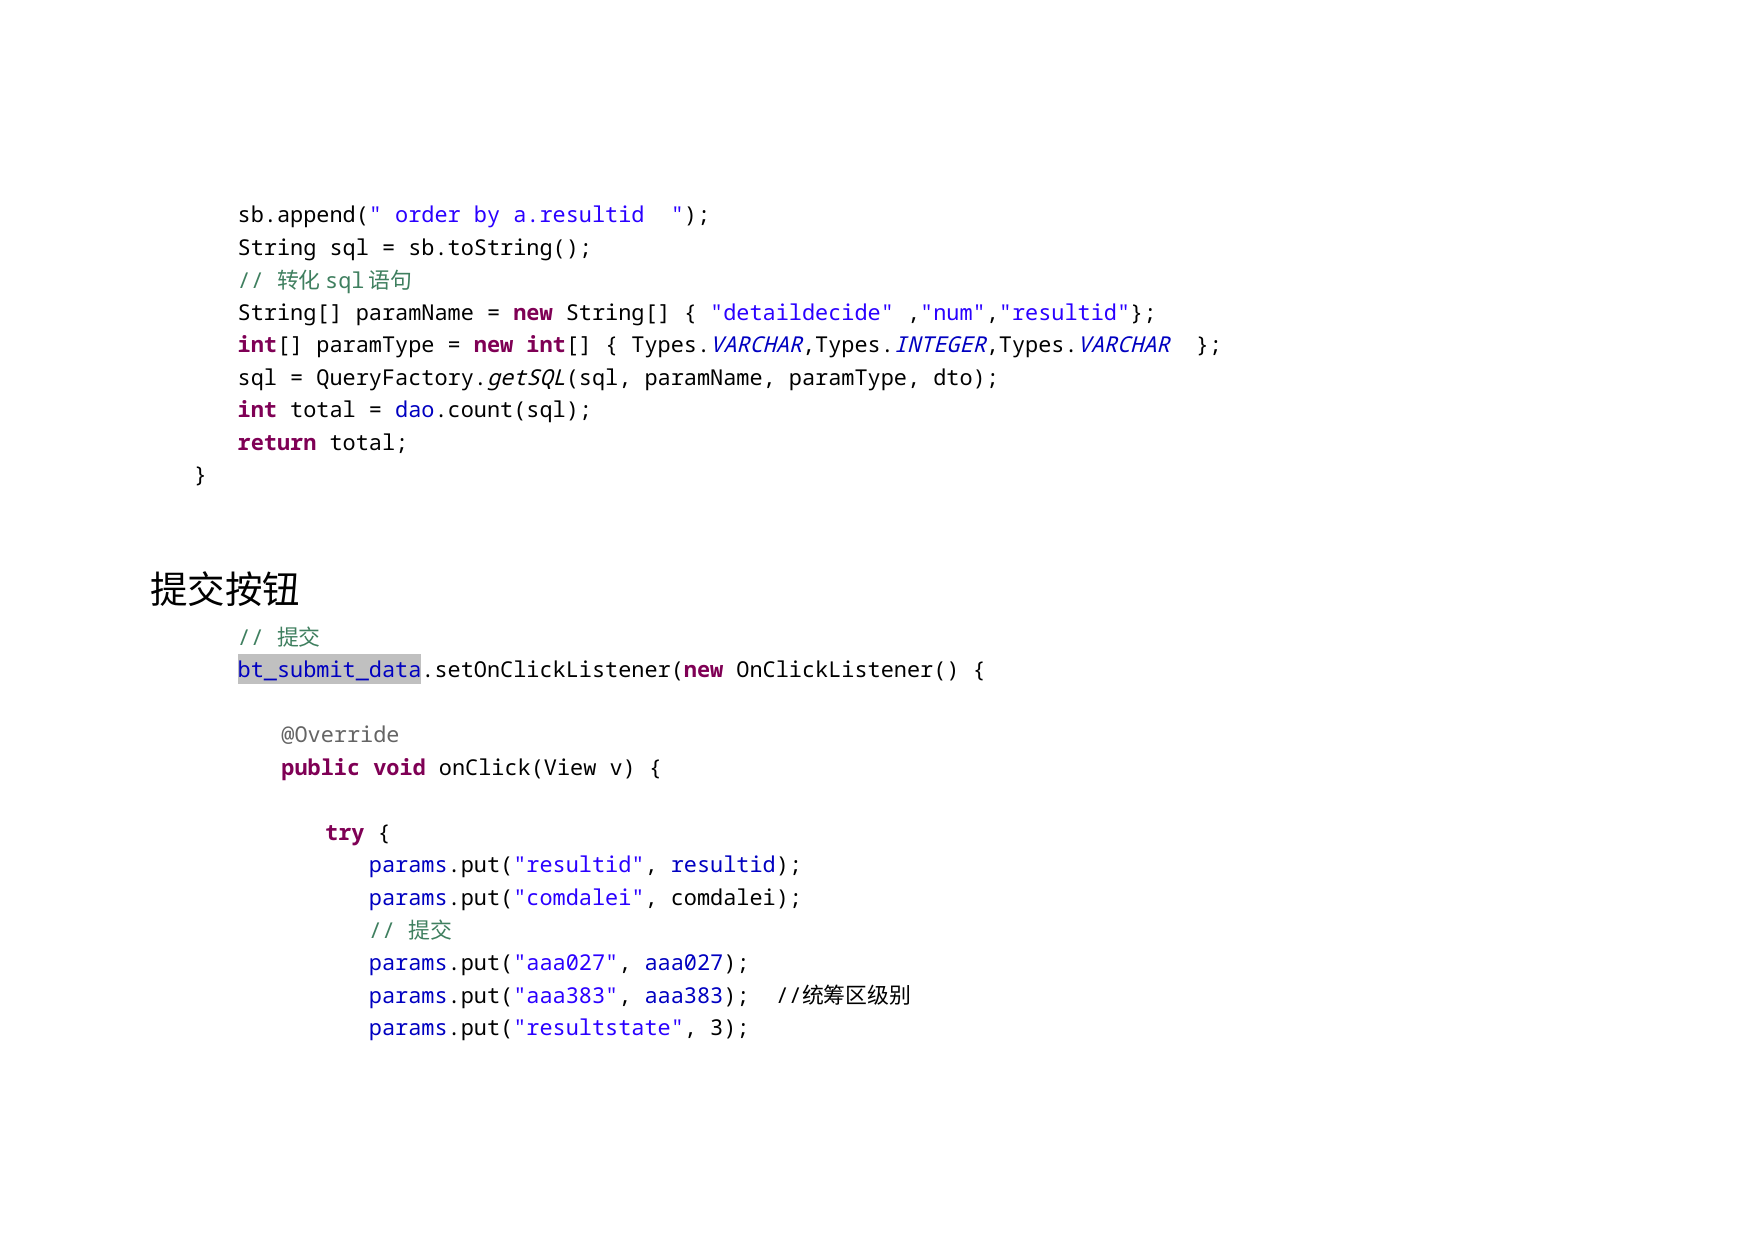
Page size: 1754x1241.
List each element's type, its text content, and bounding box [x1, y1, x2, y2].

text params.put("resultstate", 3); [150, 1010, 1604, 1043]
text // 转化sql语句 [150, 263, 1604, 295]
text public void onClick(View v) { [150, 750, 1604, 783]
text params.put("aaa027", aaa027); [150, 945, 1604, 978]
text String[] paramName = new String[] { "detaildecide" ,"num","resultid"}; [150, 295, 1604, 328]
text params.put("comdalei", comdalei); [150, 880, 1604, 913]
text bt_submit_data.setOnClickListener(new OnClickListener() { [150, 653, 1604, 685]
text // 提交 [150, 620, 1604, 653]
text int[] paramType = new int[] { Types.VARCHAR,Types.INTEGER,Types.VARCHAR }; [150, 328, 1604, 360]
text String sql = sb.toString(); [150, 230, 1604, 263]
text // 提交 [150, 913, 1604, 945]
text sb.append(" order by a.resultid "); [150, 198, 1604, 230]
text params.put("aaa383", aaa383); //统筹区级别 [150, 978, 1604, 1010]
text sql = QueryFactory.getSQL(sql, paramName, paramType, dto); [150, 360, 1604, 393]
text params.put("resultid", resultid); [150, 848, 1604, 880]
text return total; [150, 425, 1604, 458]
text } [150, 458, 1604, 490]
text int total = dao.count(sql); [150, 393, 1604, 425]
text 提交按钮 [150, 555, 1604, 620]
text try { [150, 815, 1604, 848]
text @Override [150, 718, 1604, 750]
